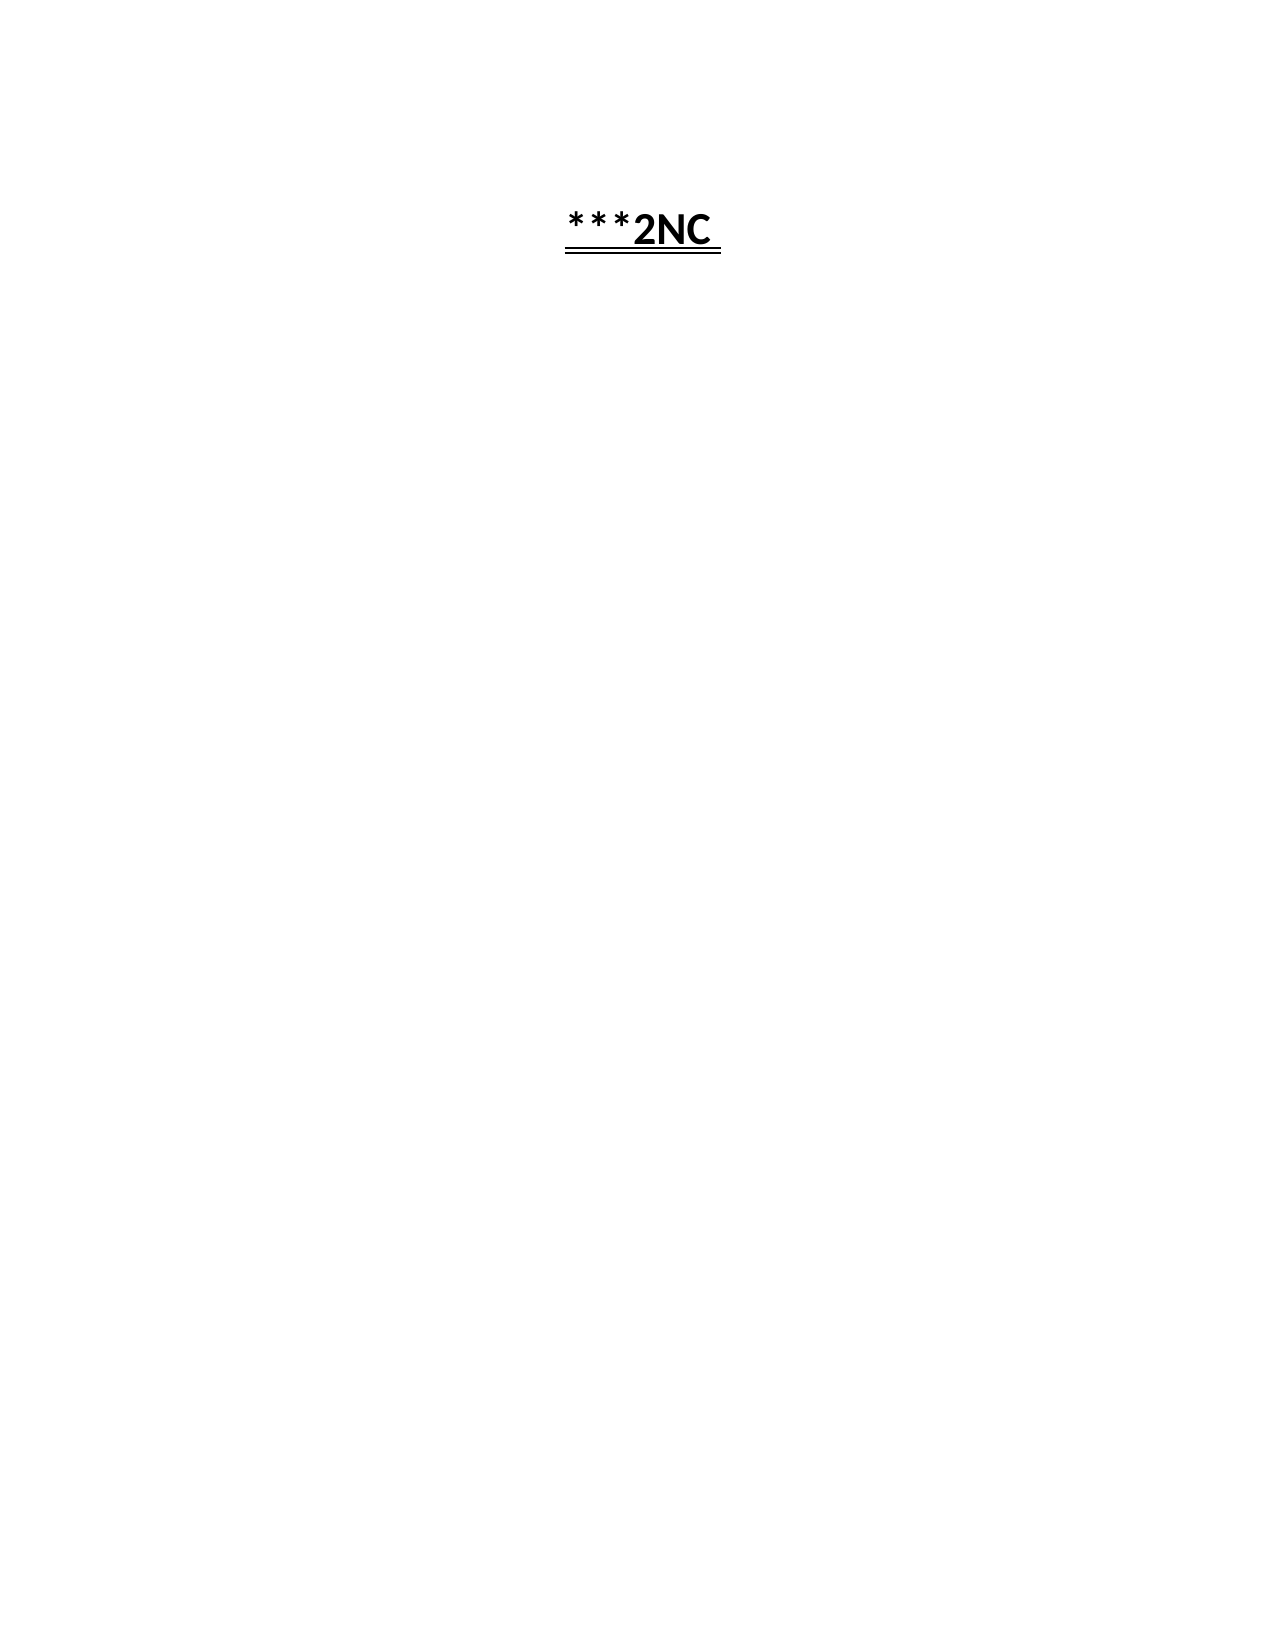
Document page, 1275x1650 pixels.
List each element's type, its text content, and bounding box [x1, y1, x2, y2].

subtitle ***2NC [150, 200, 1125, 256]
